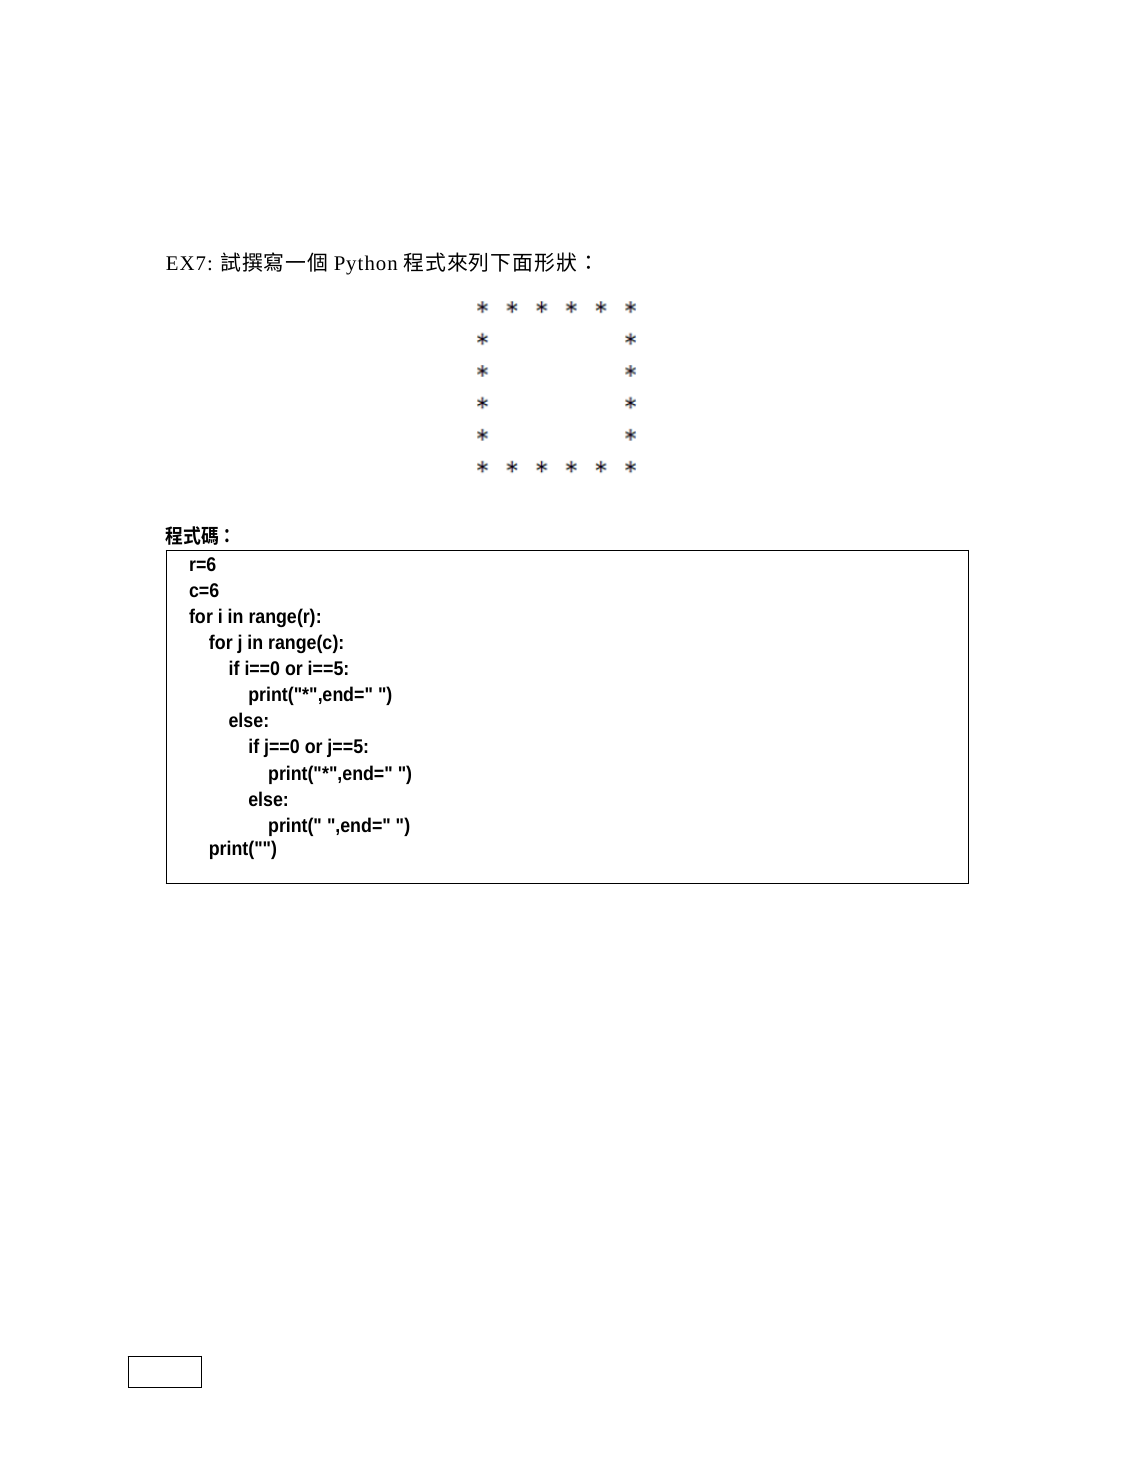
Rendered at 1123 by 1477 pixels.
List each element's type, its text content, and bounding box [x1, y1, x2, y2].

text EX7: 試撰寫一個Python程式來列下面形狀： [166, 243, 969, 280]
list 程式碼： [165, 521, 957, 550]
picture [473, 297, 650, 484]
table_header r=6 c=6 for i in range(r): for j in range(c): if i==0 or i==5: print("*",end=" ") else: if j==0 or j==5: print("*",end=" ") else: print(" ",end=" ") print("") [167, 551, 968, 883]
